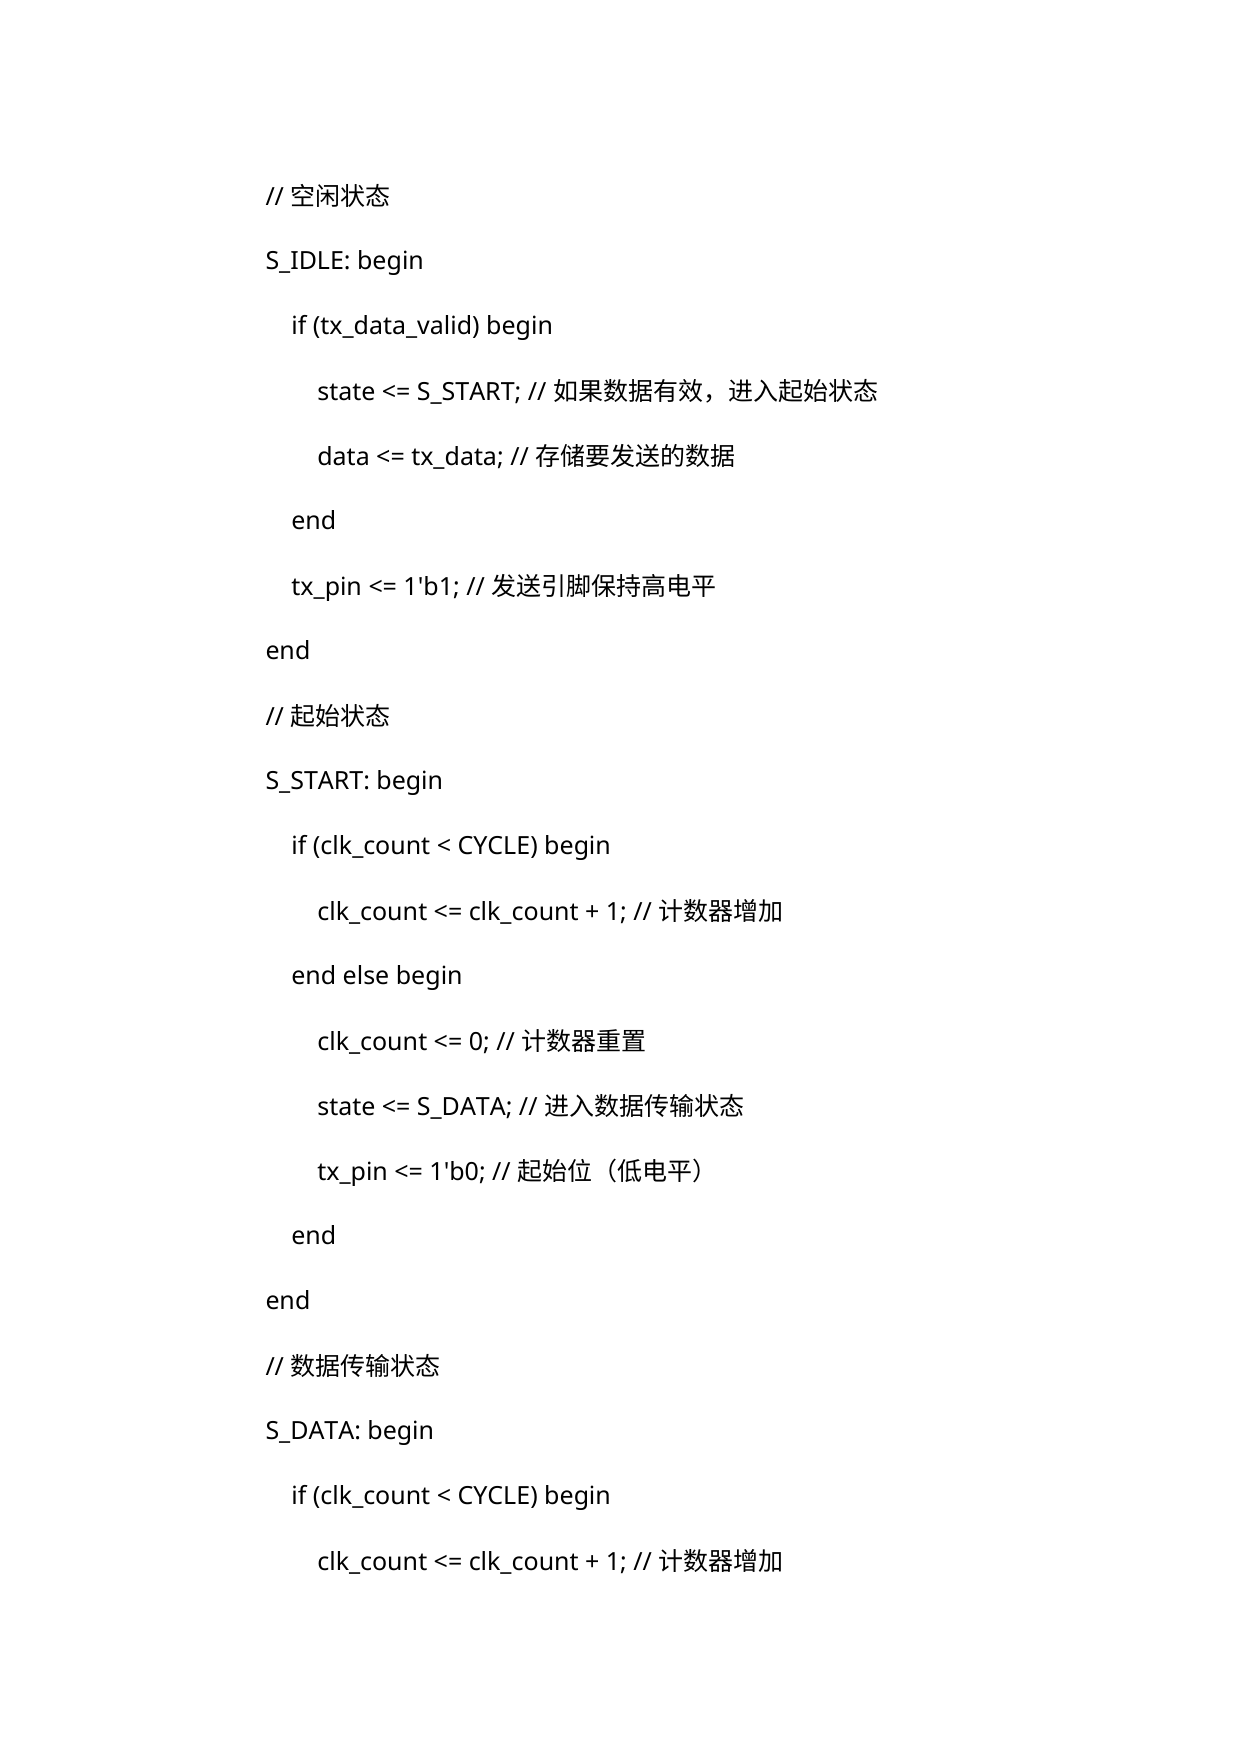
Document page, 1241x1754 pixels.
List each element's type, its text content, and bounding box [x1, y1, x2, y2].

text state <= S_START; // 如果数据有效，进入起始状态 [187, 357, 1053, 422]
text clk_count <= clk_count + 1; // 计数器增加 [187, 1527, 1053, 1592]
text S_START: begin [187, 747, 1053, 812]
text tx_pin <= 1'b0; // 起始位（低电平） [187, 1137, 1053, 1202]
text end [187, 617, 1053, 682]
text end else begin [187, 942, 1053, 1007]
text S_DATA: begin [187, 1397, 1053, 1462]
text if (tx_data_valid) begin [187, 292, 1053, 357]
text if (clk_count < CYCLE) begin [187, 812, 1053, 877]
text // 起始状态 [187, 682, 1053, 747]
text // 数据传输状态 [187, 1332, 1053, 1397]
text data <= tx_data; // 存储要发送的数据 [187, 422, 1053, 487]
text end [187, 1202, 1053, 1267]
text clk_count <= clk_count + 1; // 计数器增加 [187, 877, 1053, 942]
text // 空闲状态 [187, 162, 1053, 227]
text state <= S_DATA; // 进入数据传输状态 [187, 1072, 1053, 1137]
text tx_pin <= 1'b1; // 发送引脚保持高电平 [187, 552, 1053, 617]
text end [187, 487, 1053, 552]
text S_IDLE: begin [187, 227, 1053, 292]
text if (clk_count < CYCLE) begin [187, 1462, 1053, 1527]
text end [187, 1267, 1053, 1332]
text clk_count <= 0; // 计数器重置 [187, 1007, 1053, 1072]
